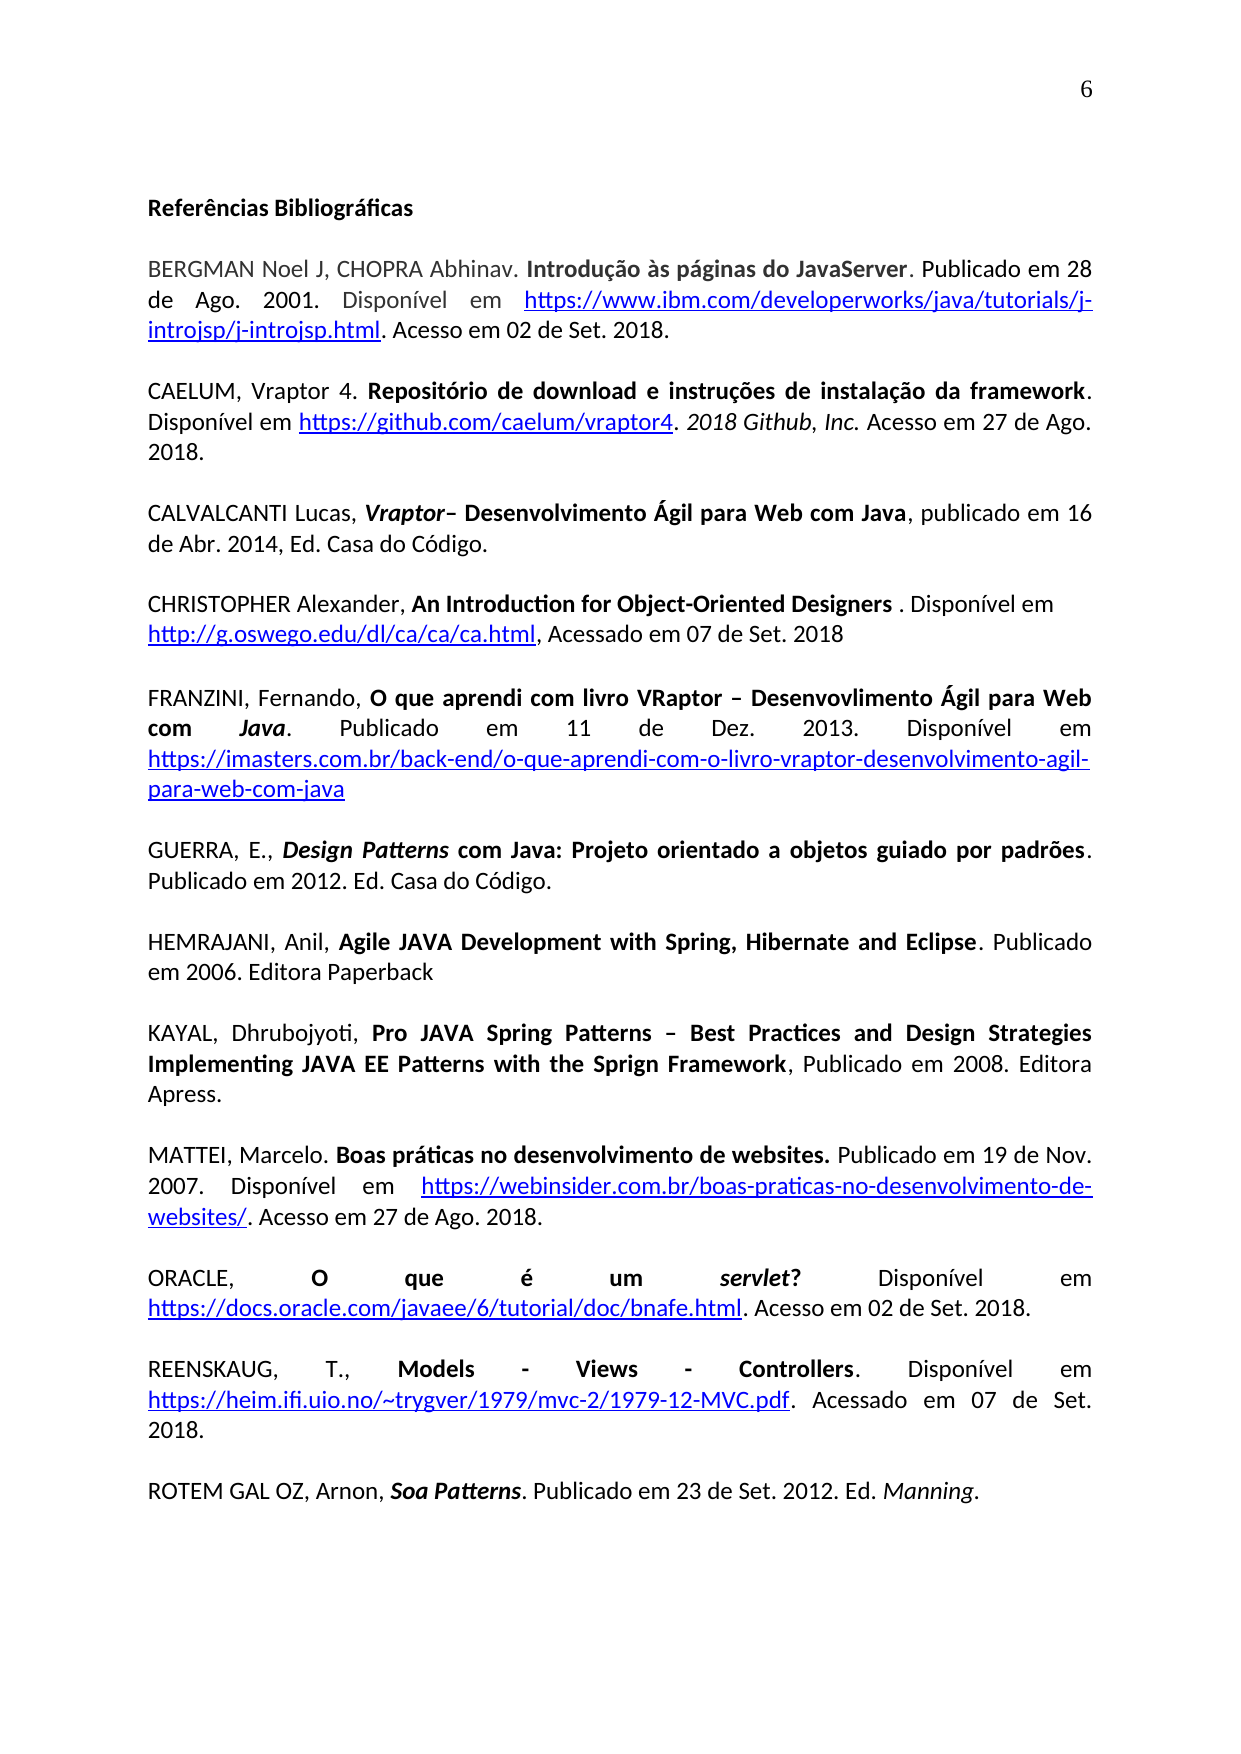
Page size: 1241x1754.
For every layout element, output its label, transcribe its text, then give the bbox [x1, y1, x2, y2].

list Referências Bibliográficas [148, 192, 1092, 223]
text ORACLE, O que é um servlet? Disponível em https://docs.oracle.com/javaee/6/tutorial/doc/bnafe.html. Acesso em 02 de Set. 2018. [148, 1262, 1092, 1323]
text BERGMAN Noel J, CHOPRA Abhinav. Introdução às páginas do JavaServer. Publicado em 28 de Ago. 2001. Disponível em https://www.ibm.com/developerworks/java/tutorials/j-introjsp/j-introjsp.html. Acesso em 02 de Set. 2018. [524, 253, 1092, 310]
text CHRISTOPHER Alexander, An Introduction for Object-Oriented Designers . Disponível em http://g.oswego.edu/dl/ca/ca/ca.html, Acessado em 07 de Set. 2018 [844, 588, 1092, 649]
text ROTEM GAL OZ, Arnon, Soa Patterns. Publicado em 23 de Set. 2012. Ed. Manning. [148, 1475, 1092, 1506]
text BERGMAN Noel J, CHOPRA Abhinav. Introdução às páginas do JavaServer. Publicado em 28 de Ago. 2001. Disponível em https://www.ibm.com/developerworks/java/tutorials/j-introjsp/j-introjsp.html. Acesso em 02 de Set. 2018. [148, 284, 1092, 345]
text FRANZINI, Fernando, O que aprendi com livro VRaptor – Desenvovlimento Ágil para Web com Java. Publicado em 11 de Dez. 2013. Disponível em https://imasters.com.br/back-end/o-que-aprendi-com-o-livro-vraptor-desenvolvimento-agil-para-web-com-java [148, 682, 1092, 804]
text REENSKAUG, T., Models - Views - Controllers. Disponível em https://heim.ifi.uio.no/~trygver/1979/mvc-2/1979-12-MVC.pdf. Acessado em 07 de Set. 2018. [148, 1353, 1092, 1445]
text KAYAL, Dhrubojyoti, Pro JAVA Spring Patterns – Best Practices and Design Strategies Implementing JAVA EE Patterns with the Sprign Framework, Publicado em 2008. Editora Apress. [148, 1017, 1092, 1109]
text HEMRAJANI, Anil, Agile JAVA Development with Spring, Hibernate and Eclipse. Publicado em 2006. Editora Paperback [148, 926, 1092, 987]
text GUERRA, E., Design Patterns com Java: Projeto orientado a objetos guiado por padrões. Publicado em 2012. Ed. Casa do Código. [148, 834, 1092, 895]
text CAELUM, Vraptor 4. Repositório de download e instruções de instalação da framework. Disponível em https://github.com/caelum/vraptor4. 2018 Github, Inc. Acesso em 27 de Ago. 2018. [148, 375, 1092, 467]
text CALVALCANTI Lucas, Vraptor– Desenvolvimento Ágil para Web com Java, publicado em 16 de Abr. 2014, Ed. Casa do Código. [148, 497, 1092, 558]
text MATTEI, Marcelo. Boas práticas no desenvolvimento de websites. Publicado em 19 de Nov. 2007. Disponível em https://webinsider.com.br/boas-praticas-no-desenvolvimento-de-websites/. Acesso em 27 de Ago. 2018. [148, 1139, 1092, 1231]
